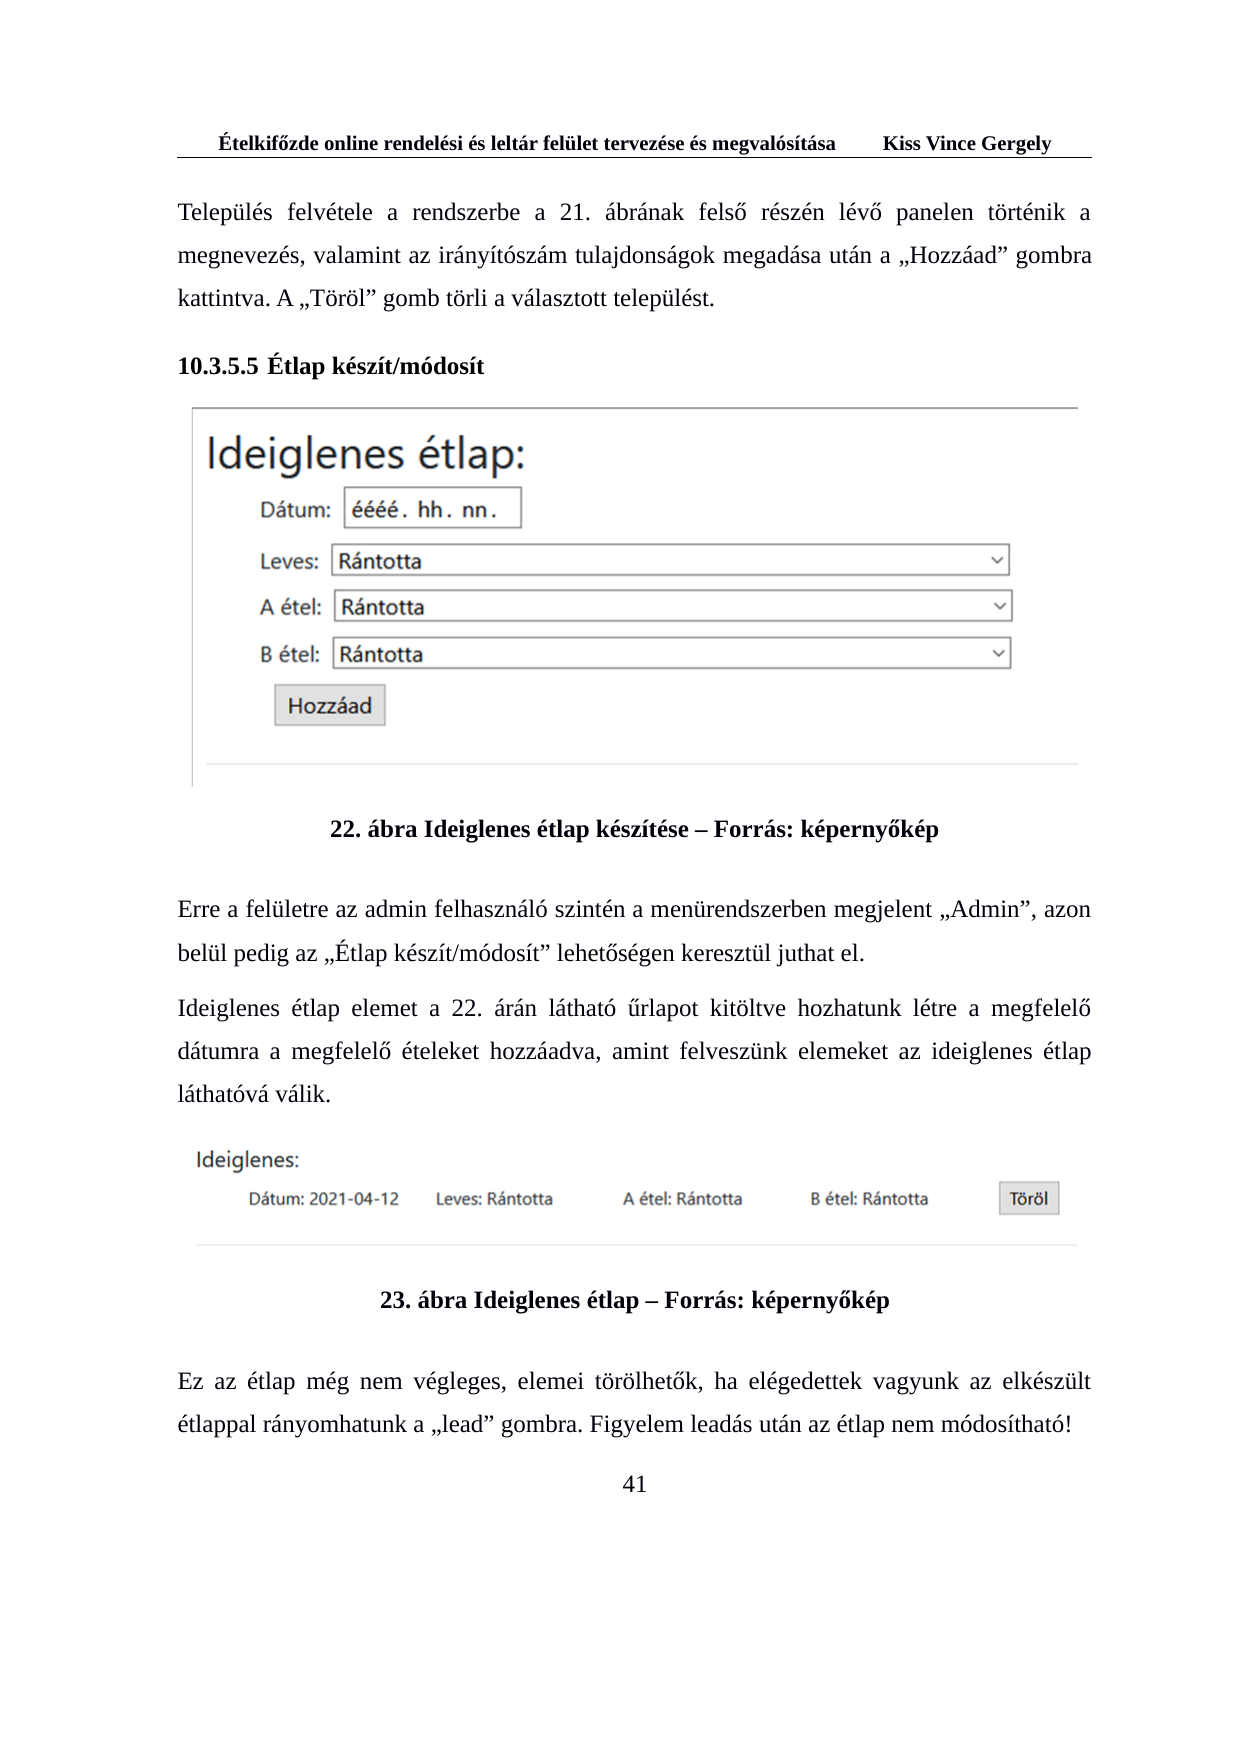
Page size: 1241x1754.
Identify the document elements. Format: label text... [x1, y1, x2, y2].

subtitle Étlap készít/módosít [177, 351, 1092, 380]
text Erre a felületre az admin felhasználó szintén a menürendszerben megjelent „Admin”, azon belül pedig az „Étlap készít/módosít” lehetőségen keresztül juthat el. [177, 894, 1092, 966]
text Ez az étlap még nem végleges, elemei törölhetők, ha elégedettek vagyunk az elkészült étlappal rányomhatunk a „lead” gombra. Figyelem leadás után az étlap nem módosítható! [177, 1366, 1092, 1438]
picture [191, 1135, 1078, 1259]
text 22. ábra Ideiglenes étlap készítése – Forrás: képernyőkép [177, 814, 1092, 843]
text 23. ábra Ideiglenes étlap – Forrás: képernyőkép [177, 1285, 1092, 1314]
text Település felvétele a rendszerbe a 21. ábrának felső részén lévő panelen történik a megnevezés, valamint az irányítószám tulajdonságok megadása után a „Hozzáad” gombra kattintva. A „Töröl” gomb törli a választott települést. [177, 197, 1092, 312]
picture [191, 407, 1078, 787]
text Ideiglenes étlap elemet a 22. árán látható űrlapot kitöltve hozhatunk létre a megfelelő dátumra a megfelelő ételeket hozzáadva, amint felveszünk elemeket az ideiglenes étlap láthatóvá válik. [177, 993, 1092, 1108]
